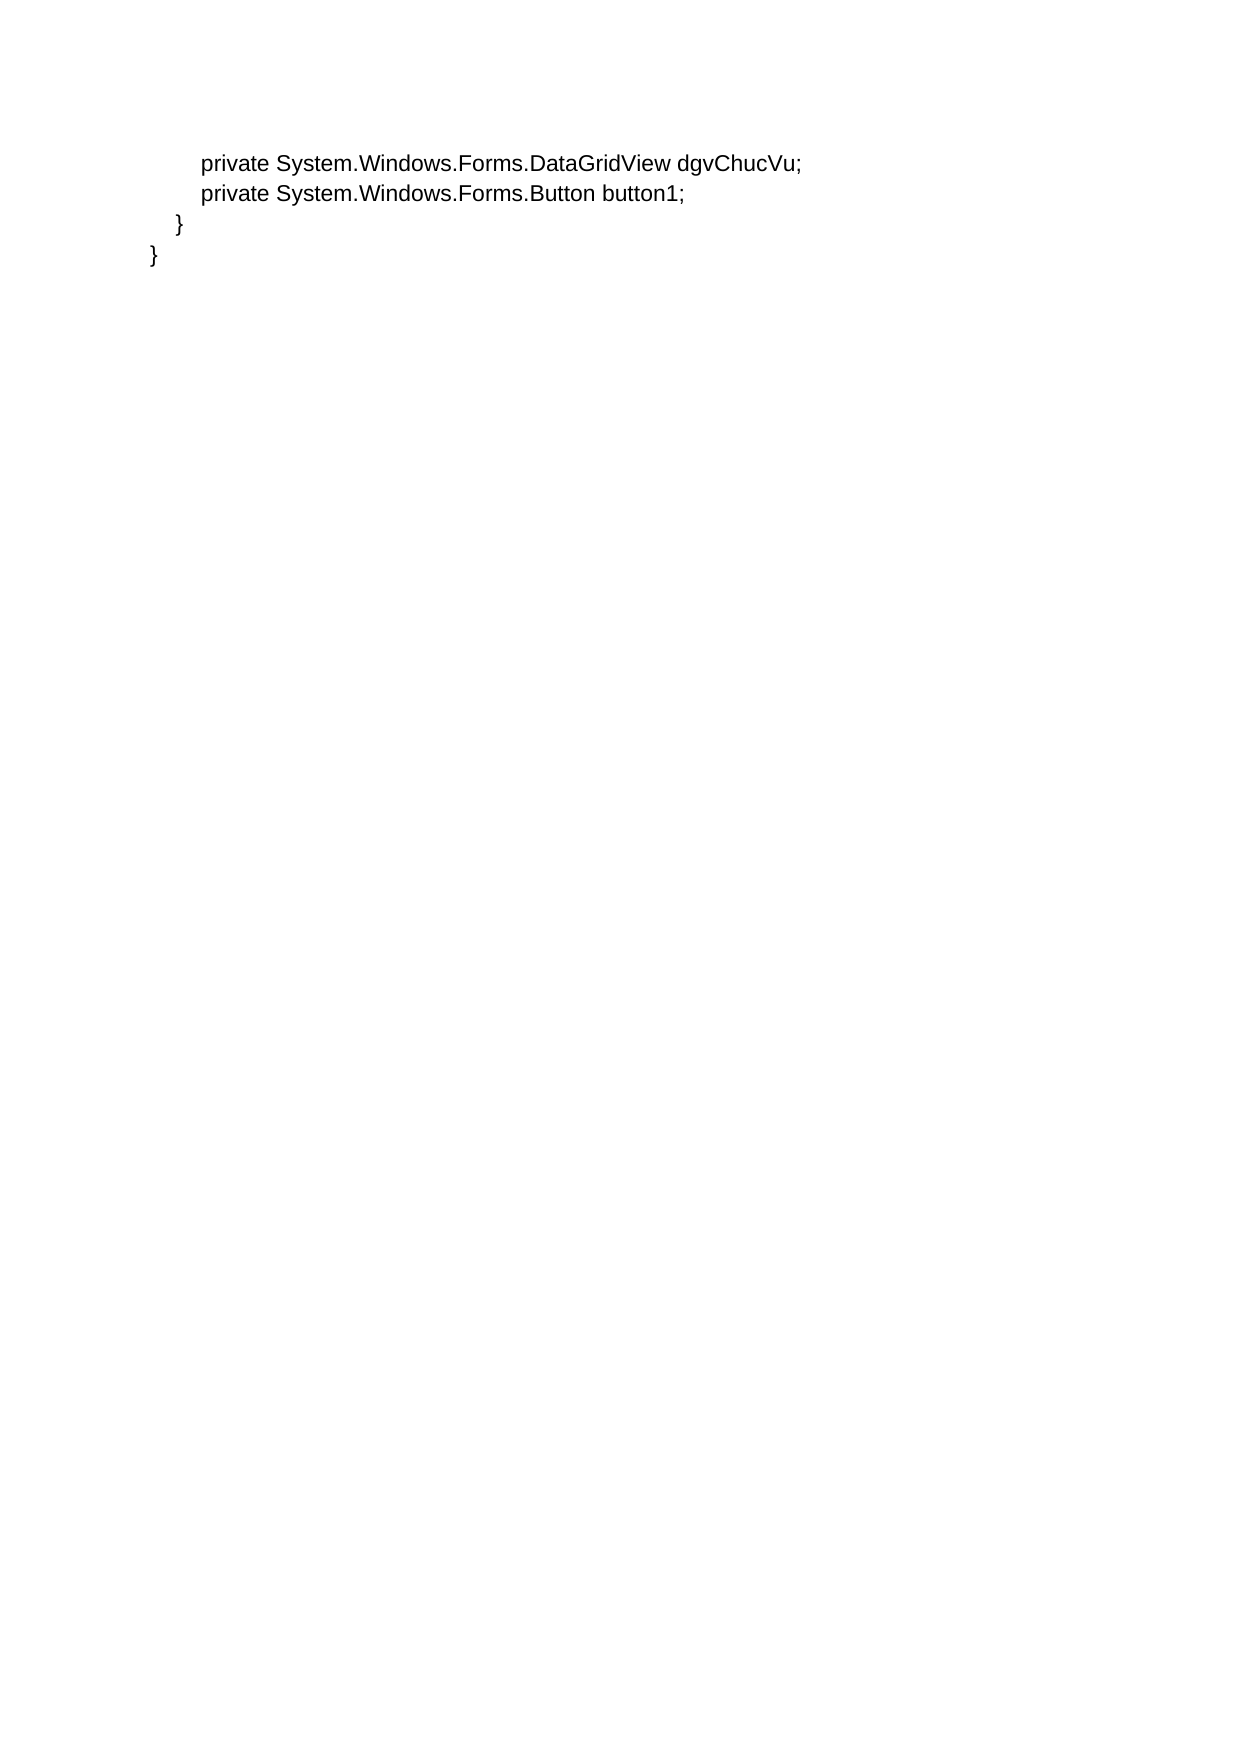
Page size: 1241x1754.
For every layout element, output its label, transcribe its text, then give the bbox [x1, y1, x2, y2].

text } [150, 241, 1090, 267]
text private System.Windows.Forms.DataGridView dgvChucVu; [150, 150, 1090, 176]
text private System.Windows.Forms.Button button1; [150, 180, 1090, 207]
text } [150, 210, 1090, 237]
